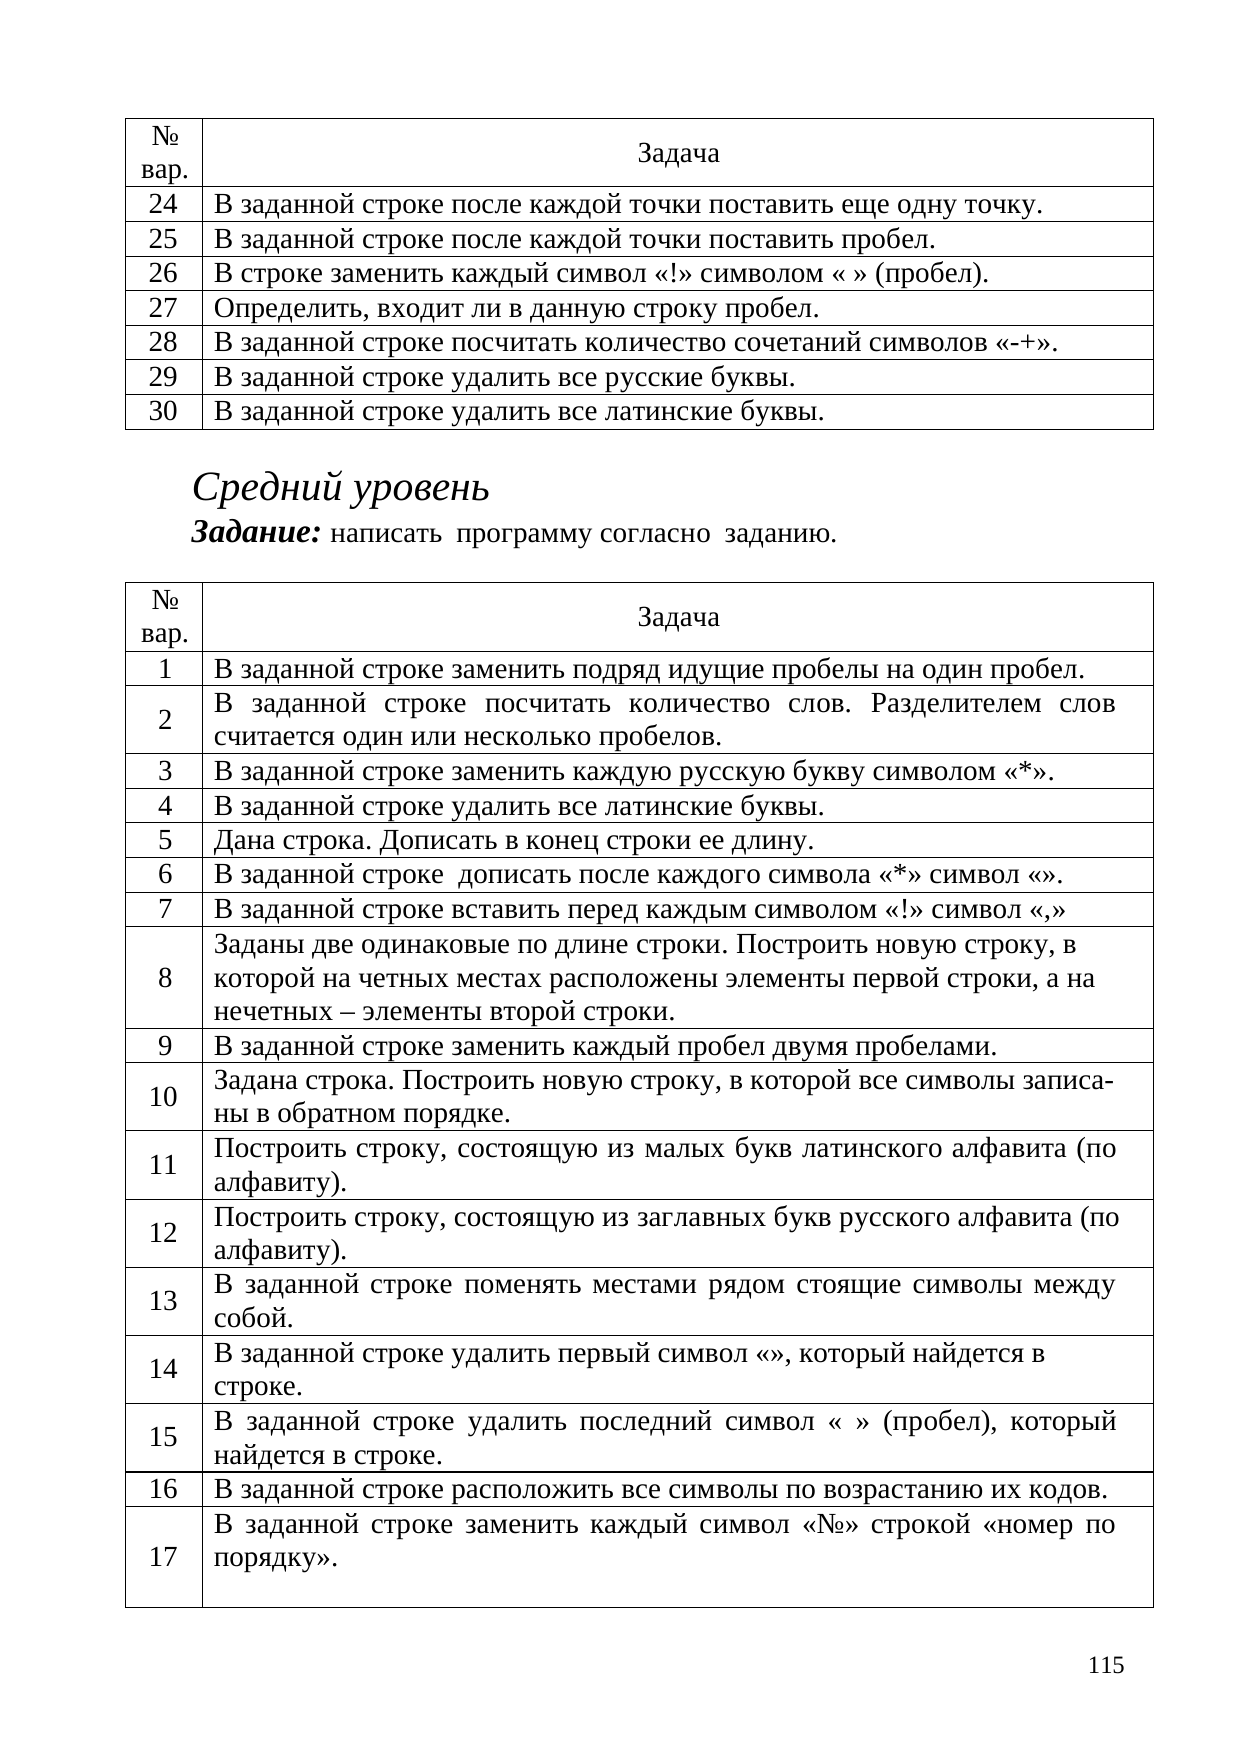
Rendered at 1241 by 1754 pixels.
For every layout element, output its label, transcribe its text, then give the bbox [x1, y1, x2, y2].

table_cell 15 [126, 1404, 202, 1471]
table_cell Построить строку, состоящую из малых букв латинского алфавита (по алфавиту). [203, 1131, 1153, 1199]
table_cell Заданы две одинаковые по длине строки. Построить новую строку, в которой на четных местах расположены элементы первой строки, а на нечетных – элементы второй строки. [203, 927, 1153, 1028]
table_cell 13 [126, 1268, 202, 1335]
table_cell 16 [126, 1473, 202, 1506]
table_header № вар. [126, 583, 202, 651]
table_cell В заданной строке дописать после каждого символа «*» символ «». [203, 858, 1153, 892]
table_cell Дана строка. Дописать в конец строки ее длину. [203, 823, 1153, 857]
table_cell 29 [126, 360, 202, 393]
table_cell 26 [126, 257, 202, 290]
table_cell В заданной строке удалить все русские буквы. [203, 360, 1153, 393]
table_cell 28 [126, 326, 202, 359]
table_cell 6 [126, 858, 202, 892]
table_cell 10 [126, 1063, 202, 1130]
table_cell 25 [126, 222, 202, 256]
table_cell В заданной строке заменить каждый символ «№» строкой «номер по порядку». [203, 1507, 1153, 1607]
table_cell В заданной строке после каждой точки поставить пробел. [203, 222, 1153, 256]
table_cell 11 [126, 1131, 202, 1199]
table_cell 17 [126, 1507, 202, 1607]
table_cell В строке заменить каждый символ «!» символом « » (пробел). [203, 257, 1153, 290]
text Задание: написать программу согласно заданию. [191, 511, 1144, 548]
table_cell Построить строку, состоящую из заглавных букв русского алфавита (по алфавиту). [203, 1200, 1153, 1267]
table_cell В заданной строке удалить первый символ «», который найдется в строке. [203, 1336, 1153, 1403]
table_cell 24 [126, 187, 202, 221]
text Средний уровень [191, 461, 1144, 509]
table_header Задача [203, 119, 1153, 186]
table_cell 12 [126, 1200, 202, 1267]
table_header № вар. [126, 119, 202, 186]
table_cell 2 [126, 686, 202, 753]
table_cell 9 [126, 1029, 202, 1062]
table_cell 3 [126, 754, 202, 788]
table_cell В заданной строке после каждой точки поставить еще одну точку. [203, 187, 1153, 221]
table_cell В заданной строке удалить все латинские буквы. [203, 789, 1153, 822]
table_cell В заданной строке посчитать количество слов. Разделителем слов считается один или несколько пробелов. [203, 686, 1153, 753]
table_cell 27 [126, 291, 202, 324]
table_cell 1 [126, 652, 202, 685]
table_cell В заданной строке удалить последний символ « » (пробел), который найдется в строке. [203, 1404, 1153, 1471]
table_cell В заданной строке удалить все латинские буквы. [203, 395, 1153, 428]
table_cell Определить, входит ли в данную строку пробел. [203, 291, 1153, 324]
table_cell 14 [126, 1336, 202, 1403]
text 115 [114, 1650, 1125, 1679]
table_header Задача [203, 583, 1153, 651]
table_cell В заданной строке заменить каждую русскую букву символом «*». [203, 754, 1153, 788]
table_cell 30 [126, 395, 202, 428]
table_cell 7 [126, 893, 202, 926]
table_cell В заданной строке расположить все символы по возрастанию их кодов. [203, 1473, 1153, 1506]
table_cell 4 [126, 789, 202, 822]
table_cell В заданной строке вставить перед каждым символом «!» символ «,» [203, 893, 1153, 926]
table_cell 8 [126, 927, 202, 1028]
table_cell Задана строка. Построить новую строку, в которой все символы записа- ны в обратном порядке. [203, 1063, 1153, 1130]
table_cell В заданной строке посчитать количество сочетаний символов «-+». [203, 326, 1153, 359]
table_cell В заданной строке заменить каждый пробел двумя пробелами. [203, 1029, 1153, 1062]
table_cell 5 [126, 823, 202, 857]
table_cell В заданной строке поменять местами рядом стоящие символы между собой. [203, 1268, 1153, 1335]
table_cell В заданной строке заменить подряд идущие пробелы на один пробел. [203, 652, 1153, 685]
